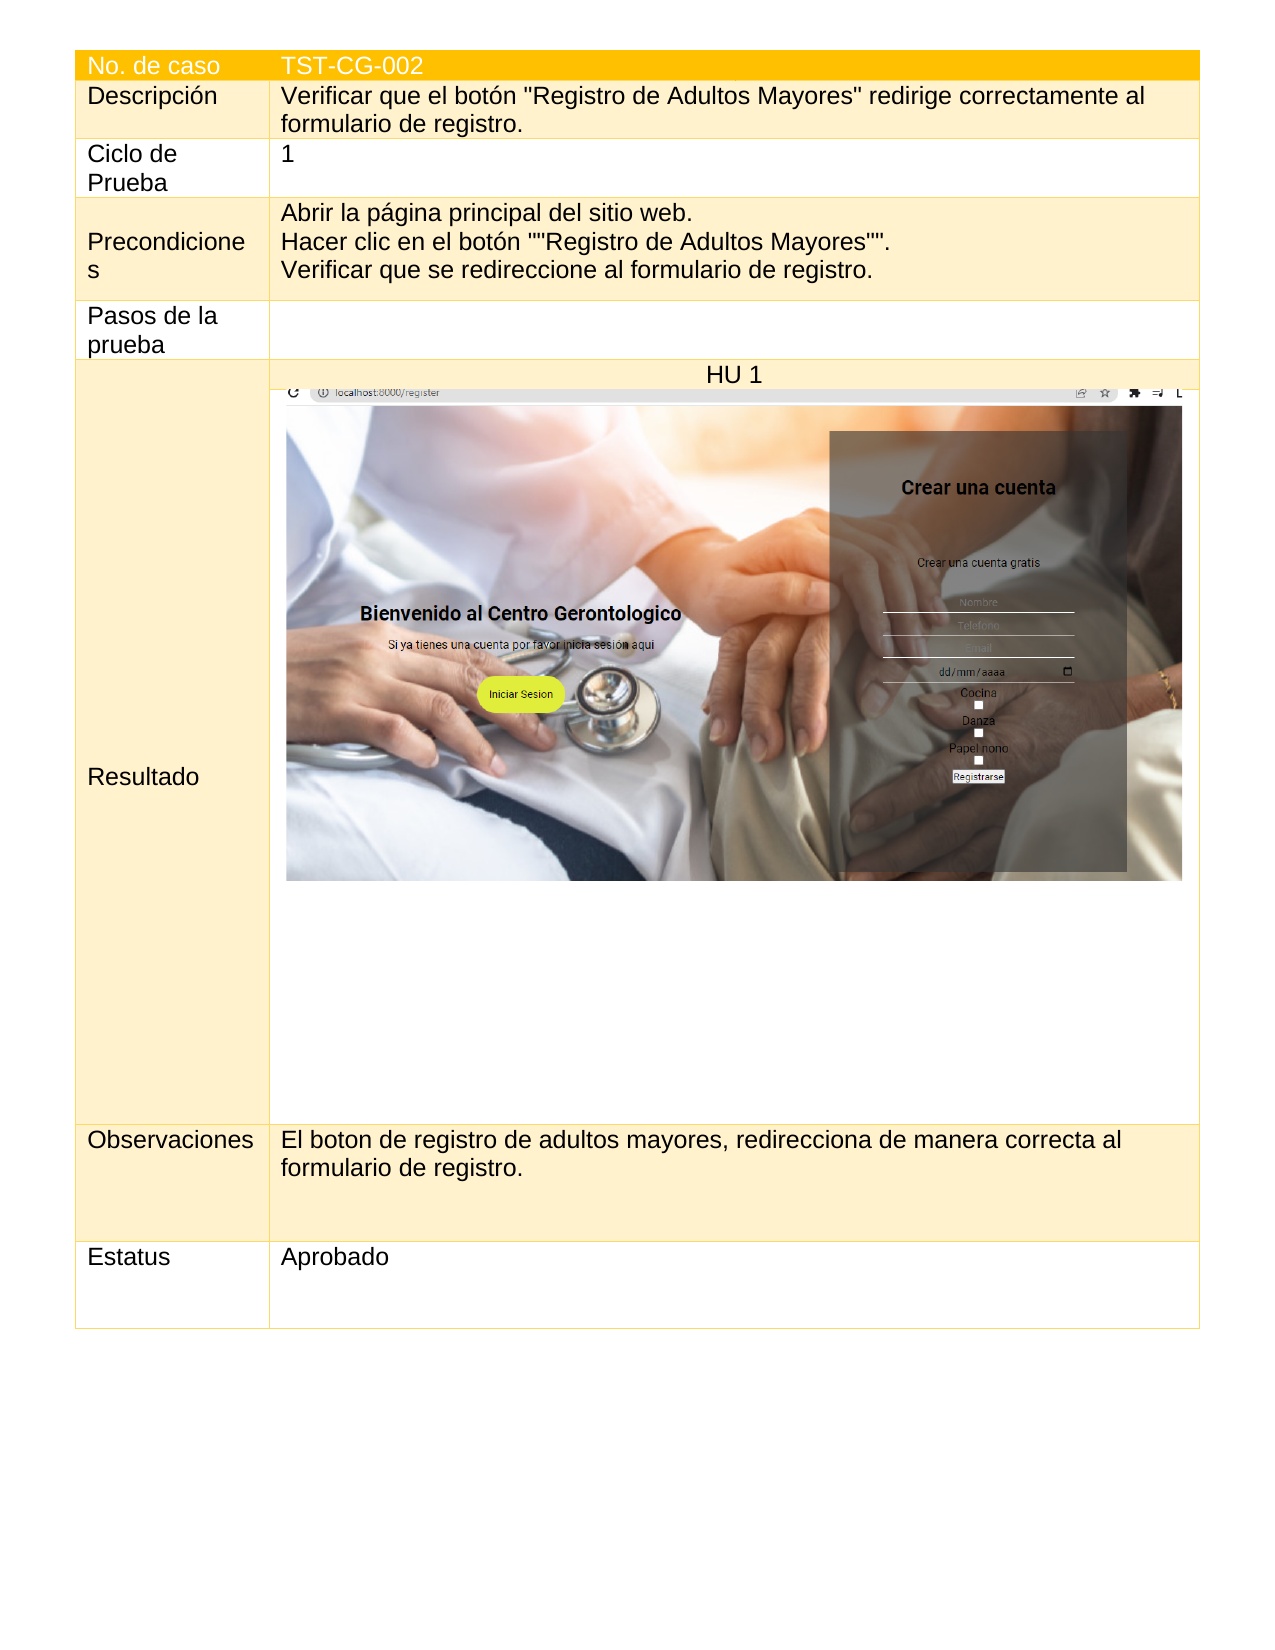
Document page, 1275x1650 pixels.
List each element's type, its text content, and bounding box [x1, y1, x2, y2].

table_header No. de caso [76, 51, 269, 80]
table_cell 1 [270, 139, 1199, 197]
table_header TST-CG-002 [270, 51, 735, 80]
table_cell Descripción [76, 81, 269, 138]
table_cell Aprobado [270, 1242, 1199, 1328]
table_cell Resultado [76, 360, 269, 1124]
table_cell Precondiciones [76, 198, 269, 300]
table_cell Abrir la página principal del sitio web. Hacer clic en el botón ""Registro de Adultos Mayores"". Verificar que se redireccione al formulario de registro. [270, 198, 1199, 300]
table_cell [270, 390, 1199, 1124]
picture [286, 389, 1183, 881]
table_cell Estatus [76, 1242, 269, 1328]
table_cell Observaciones [76, 1125, 269, 1241]
table_cell HU 1 [270, 360, 1199, 389]
table_cell Ciclo de Prueba [76, 139, 269, 197]
table_header [736, 51, 1199, 80]
table_cell Verificar que el botón "Registro de Adultos Mayores" redirige correctamente al formulario de registro. [270, 81, 1199, 138]
table_cell [270, 301, 1199, 359]
table_cell El boton de registro de adultos mayores, redirecciona de manera correcta al formulario de registro. [270, 1125, 1199, 1241]
table_cell Pasos de la prueba [76, 301, 269, 359]
